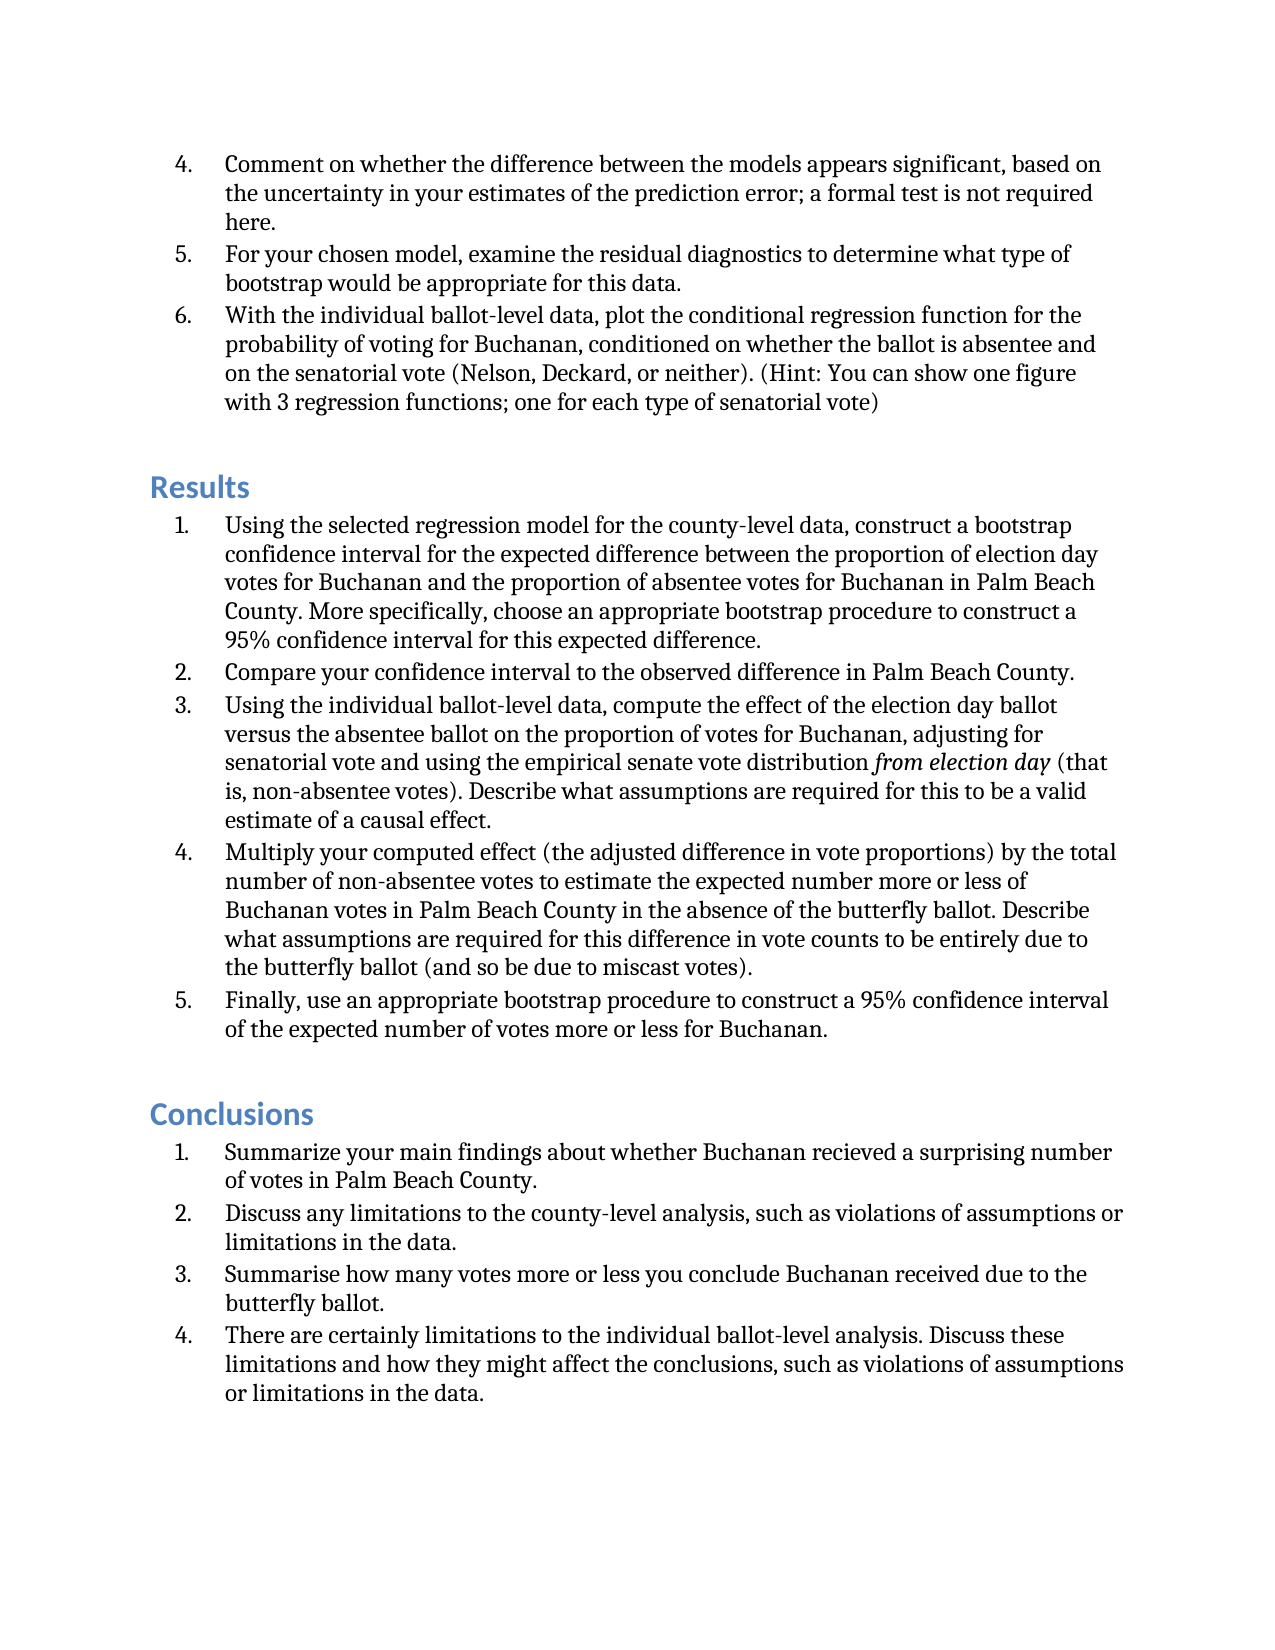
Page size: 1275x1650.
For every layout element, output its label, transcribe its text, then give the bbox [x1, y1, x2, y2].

subtitle Results [150, 466, 1125, 507]
list Finally, use an appropriate bootstrap procedure to construct a 95% confidence interval of the expected number of votes more or less for Buchanan. [175, 986, 1125, 1043]
list Compare your confidence interval to the observed difference in Palm Beach County. [175, 658, 1125, 687]
subtitle Conclusions [150, 1093, 1125, 1134]
list Using the selected regression model for the county-level data, construct a bootstrap confidence interval for the expected difference between the proportion of election day votes for Buchanan and the proportion of absentee votes for Buchanan in Palm Beach County. More specifically, choose an appropriate bootstrap procedure to construct a 95% confidence interval for this expected difference. [175, 511, 1125, 654]
list There are certainly limitations to the individual ballot-level analysis. Discuss these limitations and how they might affect the conclusions, such as violations of assumptions or limitations in the data. [175, 1321, 1125, 1408]
list Summarize your main findings about whether Buchanan recieved a surprising number of votes in Palm Beach County. [175, 1138, 1125, 1195]
list Using the individual ballot-level data, compute the effect of the election day ballot versus the absentee ballot on the proportion of votes for Buchanan, adjusting for senatorial vote and using the empirical senate vote distribution from election day (that is, non-absentee votes). Describe what assumptions are required for this to be a valid estimate of a causal effect. [175, 691, 1125, 834]
list Comment on whether the difference between the models appears significant, based on the uncertainty in your estimates of the prediction error; a formal test is not required here. [175, 150, 1125, 236]
list Multiply your computed effect (the adjusted difference in vote proportions) by the total number of non-absentee votes to estimate the expected number more or less of Buchanan votes in Palm Beach County in the absence of the butterfly ballot. Describe what assumptions are required for this difference in vote counts to be entirely due to the butterfly ballot (and so be due to miscast votes). [175, 838, 1125, 982]
list For your chosen model, examine the residual diagnostics to determine what type of bootstrap would be appropriate for this data. [175, 240, 1125, 297]
list Discuss any limitations to the county-level analysis, such as violations of assumptions or limitations in the data. [175, 1199, 1125, 1256]
list Summarise how many votes more or less you conclude Buchanan received due to the butterfly ballot. [175, 1260, 1125, 1318]
list With the individual ballot-level data, plot the conditional regression function for the probability of voting for Buchanan, conditioned on whether the ballot is absentee and on the senatorial vote (Nelson, Deckard, or neither). (Hint: You can show one figure with 3 regression functions; one for each type of senatorial vote) [175, 301, 1125, 416]
